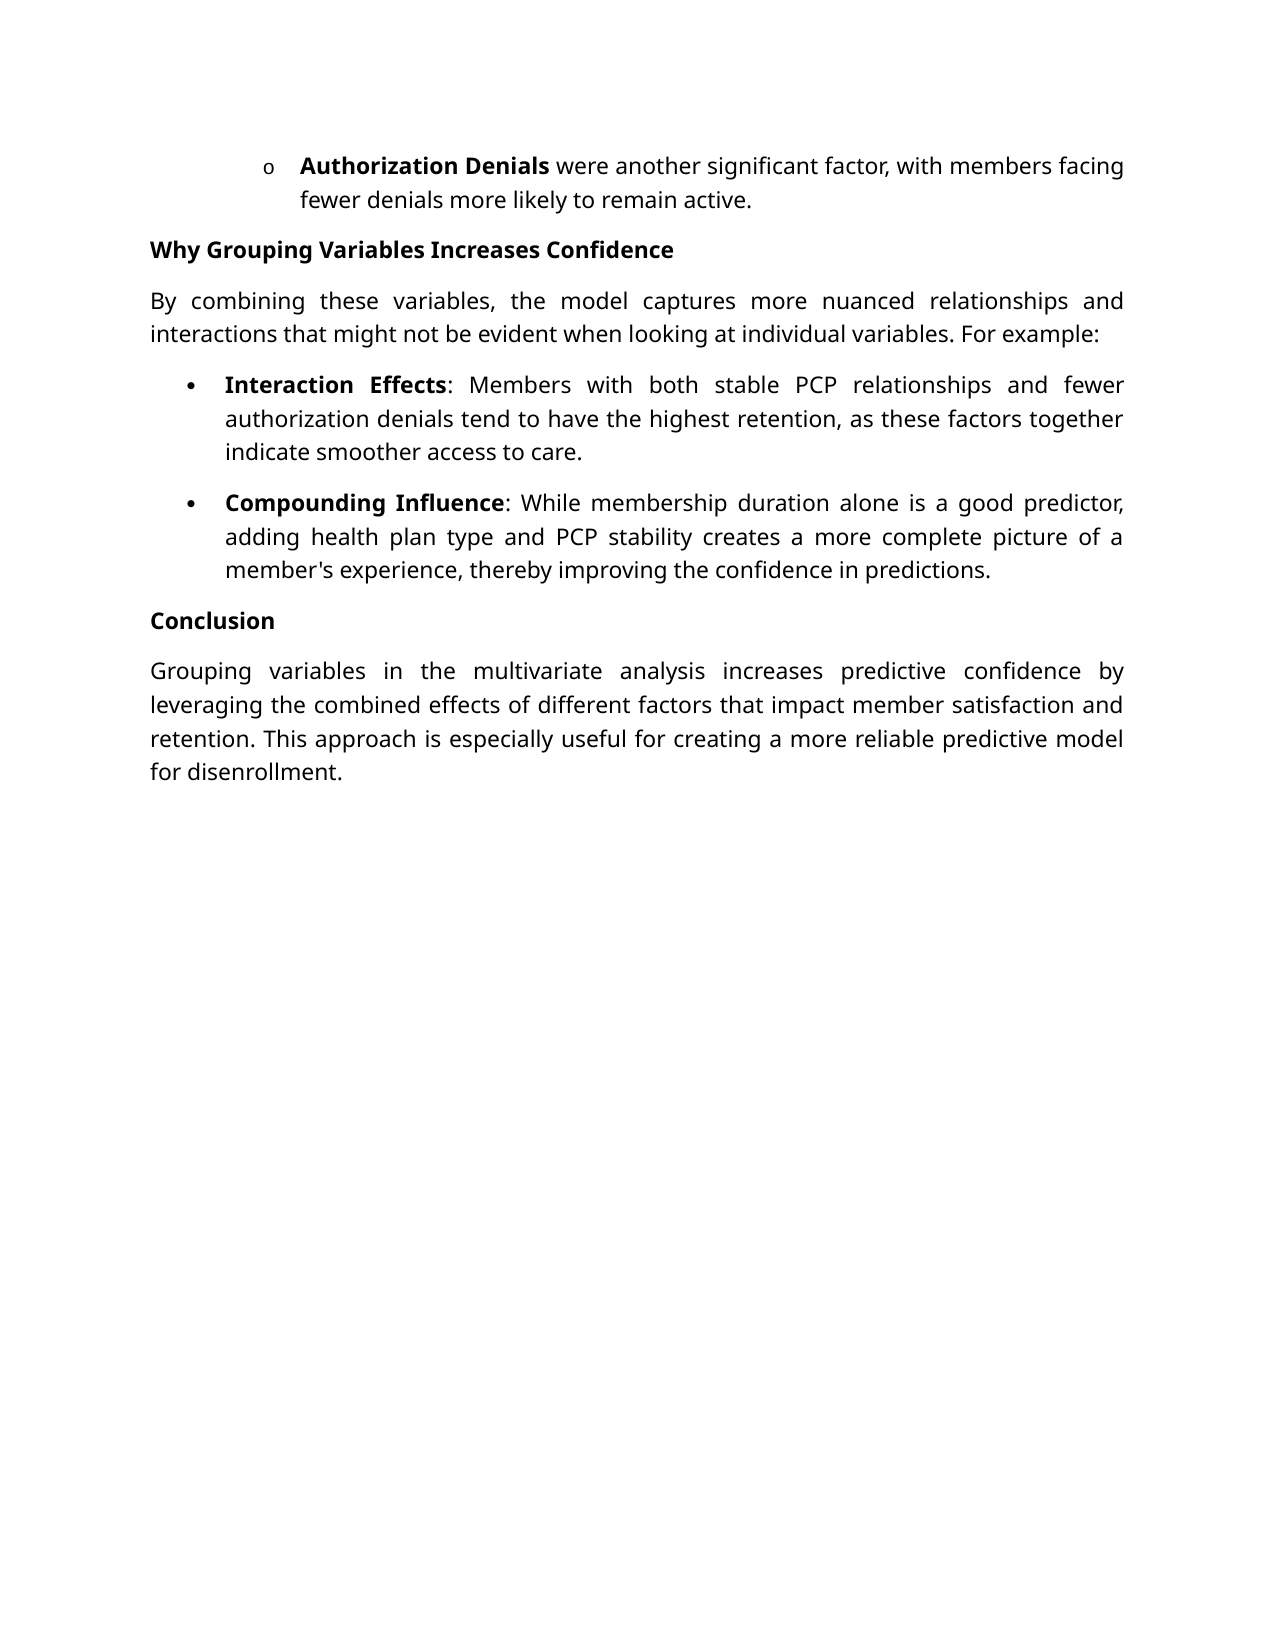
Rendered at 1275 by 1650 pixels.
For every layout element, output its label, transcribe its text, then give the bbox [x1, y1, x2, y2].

text Why Grouping Variables Increases Confidence [150, 234, 1125, 265]
text Grouping variables in the multivariate analysis increases predictive confidence by leveraging the combined effects of different factors that impact member satisfaction and retention. This approach is especially useful for creating a more reliable predictive model for disenrollment. [150, 655, 1125, 787]
list Authorization Denials were another significant factor, with members facing fewer denials more likely to remain active. [262, 150, 1125, 215]
list Interaction Effects: Members with both stable PCP relationships and fewer authorization denials tend to have the highest retention, as these factors together indicate smoother access to care. [187, 369, 1125, 467]
text By combining these variables, the model captures more nuanced relationships and interactions that might not be evident when looking at individual variables. For example: [150, 284, 1125, 349]
text Conclusion [150, 604, 1125, 636]
list Compounding Influence: While membership duration alone is a good predictor, adding health plan type and PCP stability creates a more complete picture of a member's experience, thereby improving the confidence in predictions. [187, 487, 1125, 585]
